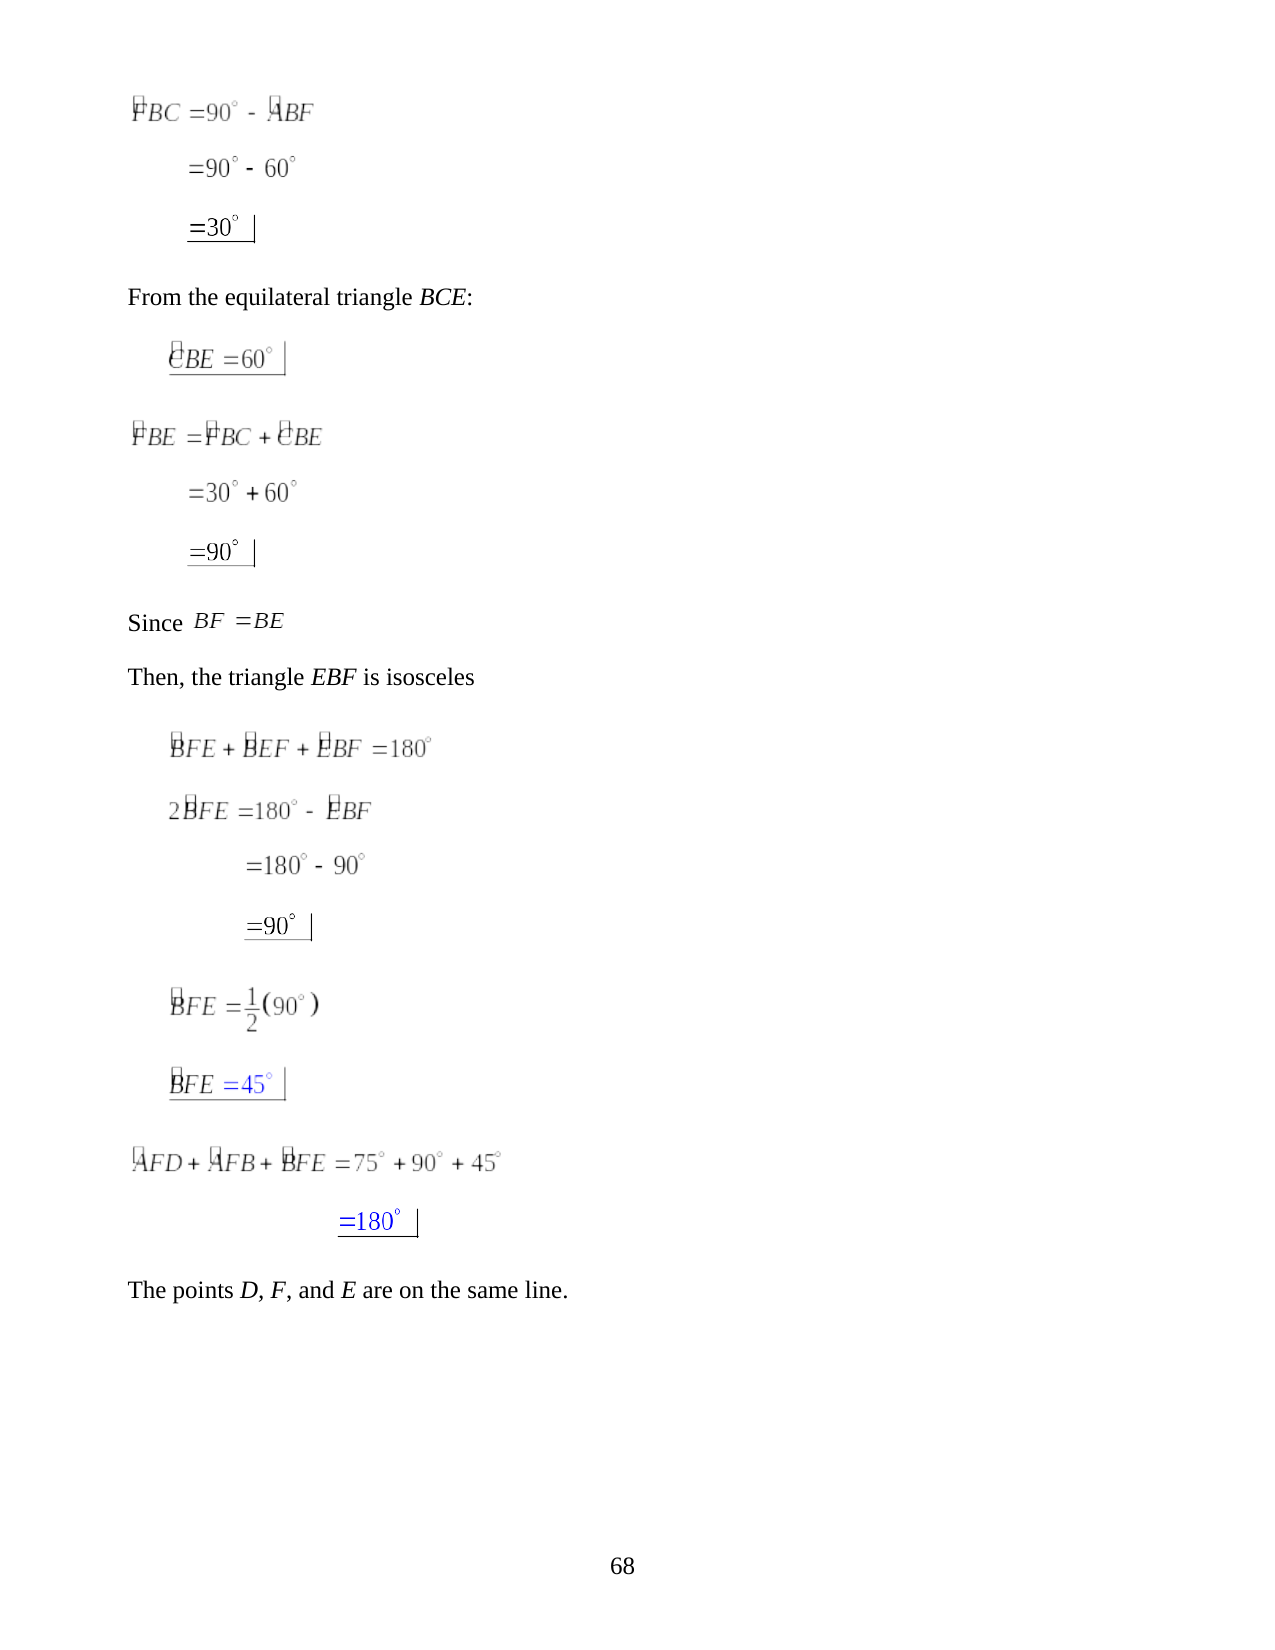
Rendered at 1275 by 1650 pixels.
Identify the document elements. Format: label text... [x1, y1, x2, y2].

text From the equilateral triangle BCE: [127, 282, 1155, 310]
text Then, the triangle EBF is isosceles [127, 662, 1155, 690]
text The points D, F, and E are on the same line. [127, 1276, 1155, 1304]
text Since [127, 606, 1155, 637]
